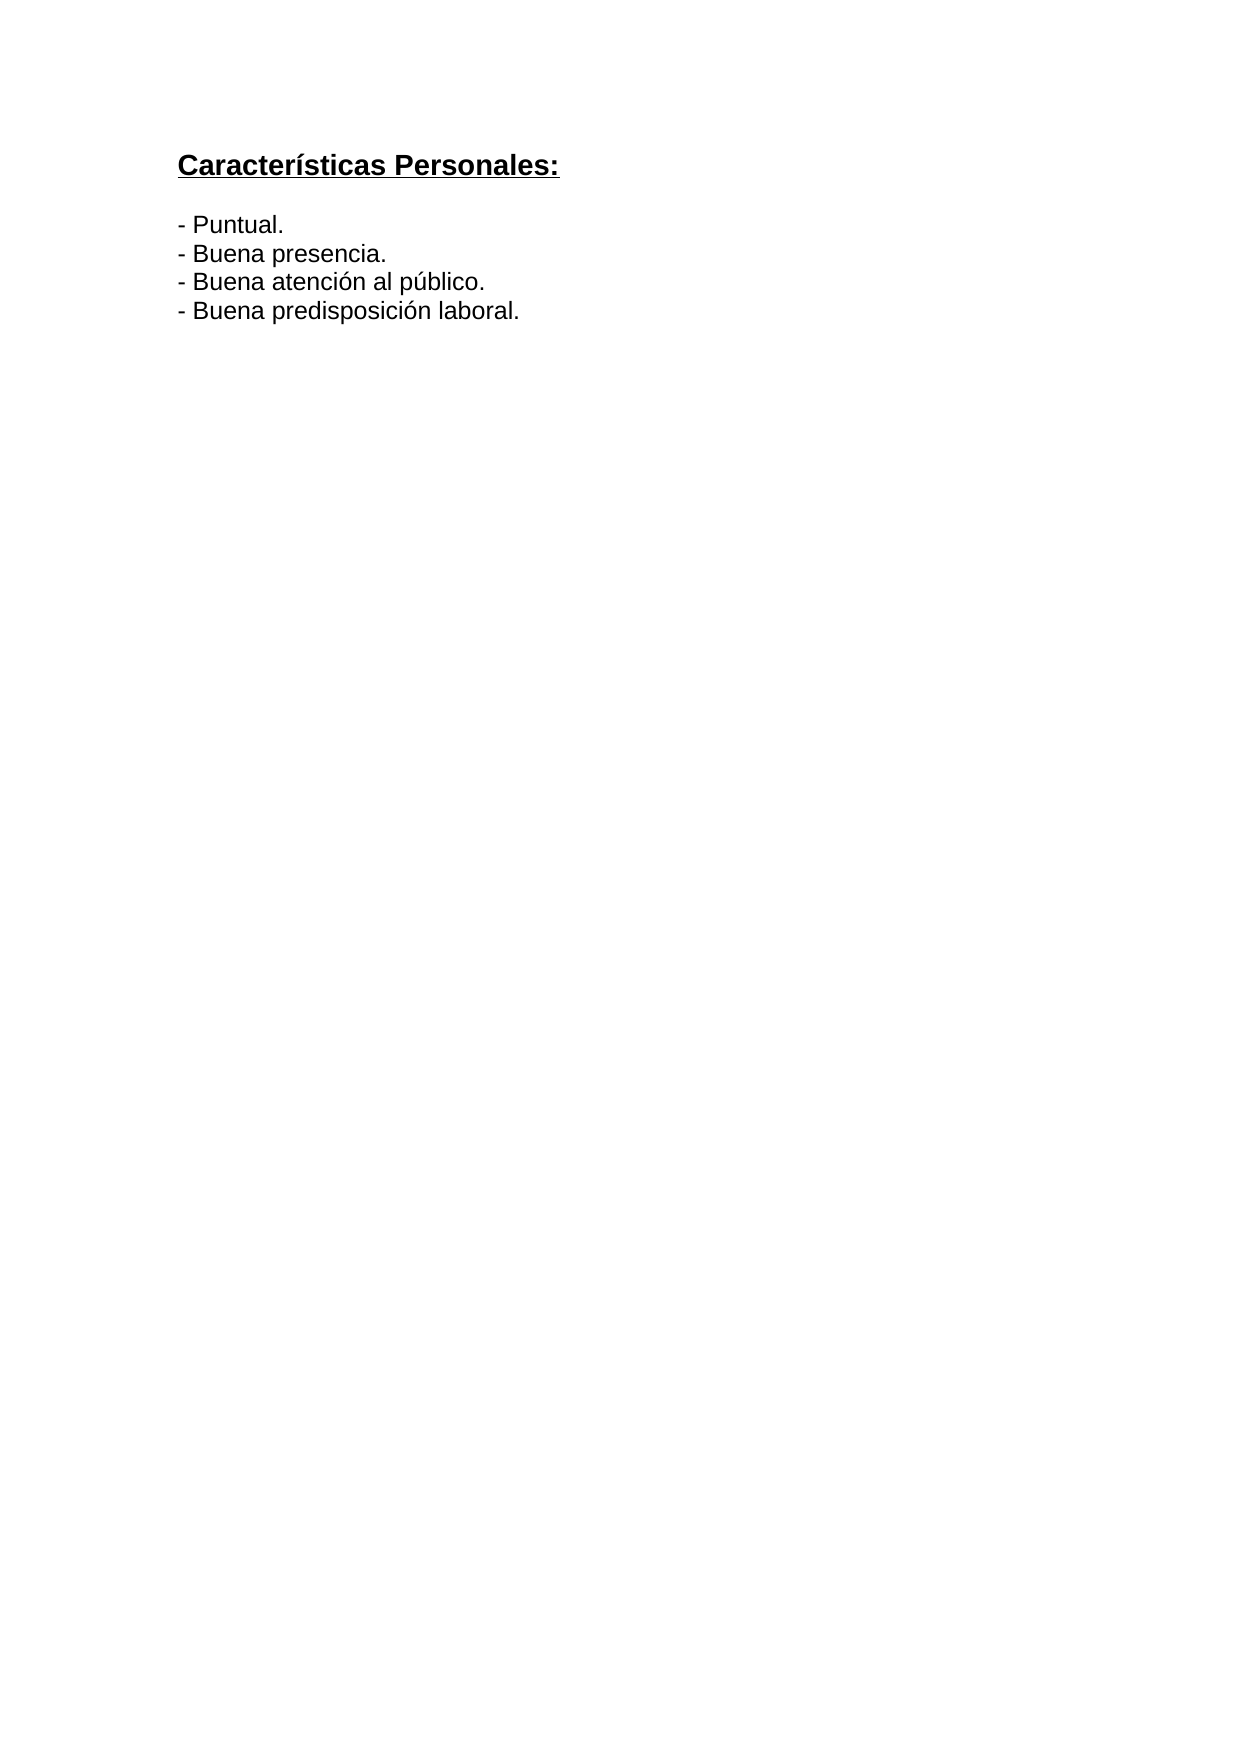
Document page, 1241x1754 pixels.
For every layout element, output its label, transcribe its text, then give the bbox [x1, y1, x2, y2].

text - Buena presencia. [177, 239, 1063, 267]
text - Buena predisposición laboral. [177, 296, 1063, 325]
text Características Personales: [177, 148, 1063, 181]
text - Buena atención al público. [177, 267, 1063, 296]
text - Puntual. [177, 210, 1063, 239]
